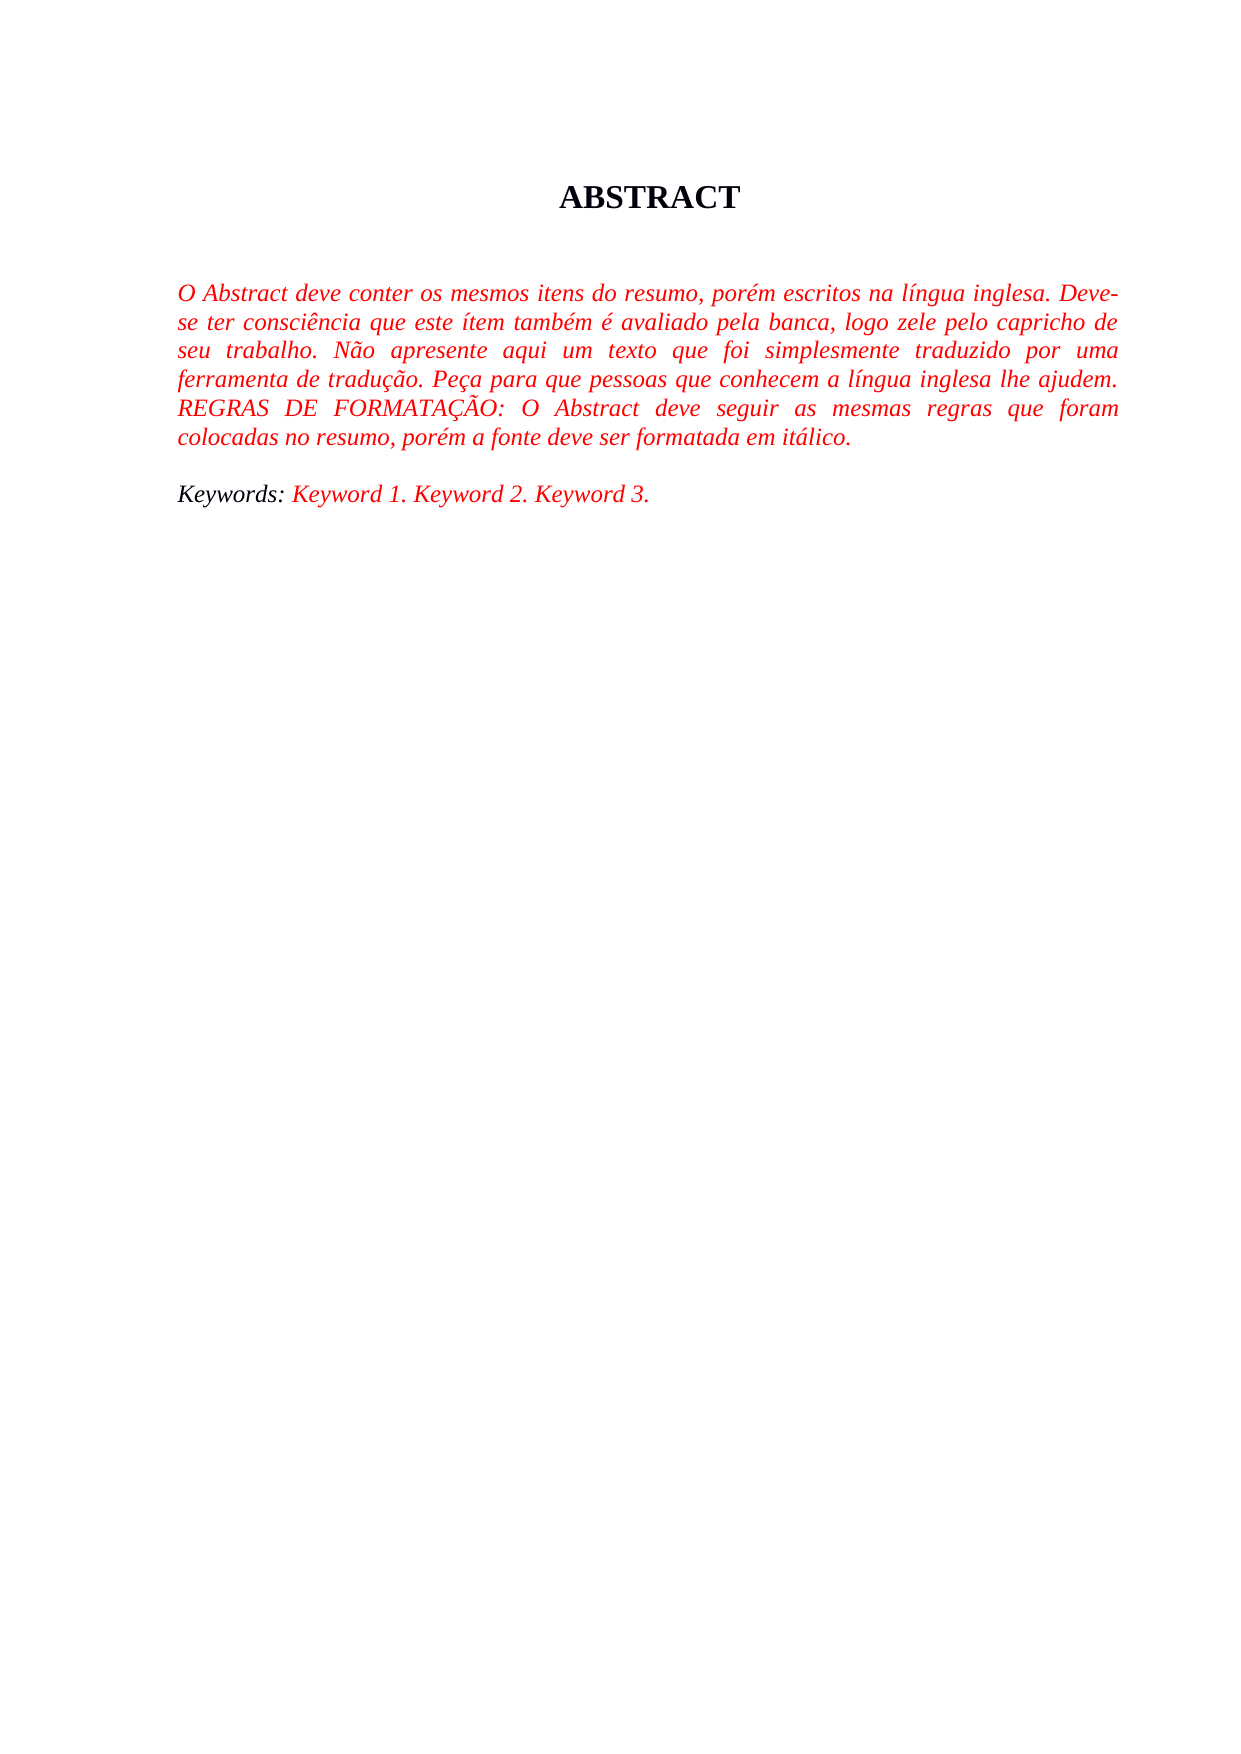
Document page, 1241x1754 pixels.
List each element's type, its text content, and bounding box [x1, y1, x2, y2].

text Abstract [177, 177, 1122, 216]
text O Abstract deve conter os mesmos itens do resumo, porém escritos na língua inglesa. Deve-se ter consciência que este ítem também é avaliado pela banca, logo zele pelo capricho de seu trabalho. Não apresente aqui um texto que foi simplesmente traduzido por uma ferramenta de tradução. Peça para que pessoas que conhecem a língua inglesa lhe ajudem. REGRAS DE FORMATAÇÃO: O Abstract deve seguir as mesmas regras que foram colocadas no resumo, porém a fonte deve ser formatada em itálico. [177, 278, 1122, 451]
text Keywords: Keyword 1. Keyword 2. Keyword 3. [177, 479, 1122, 508]
